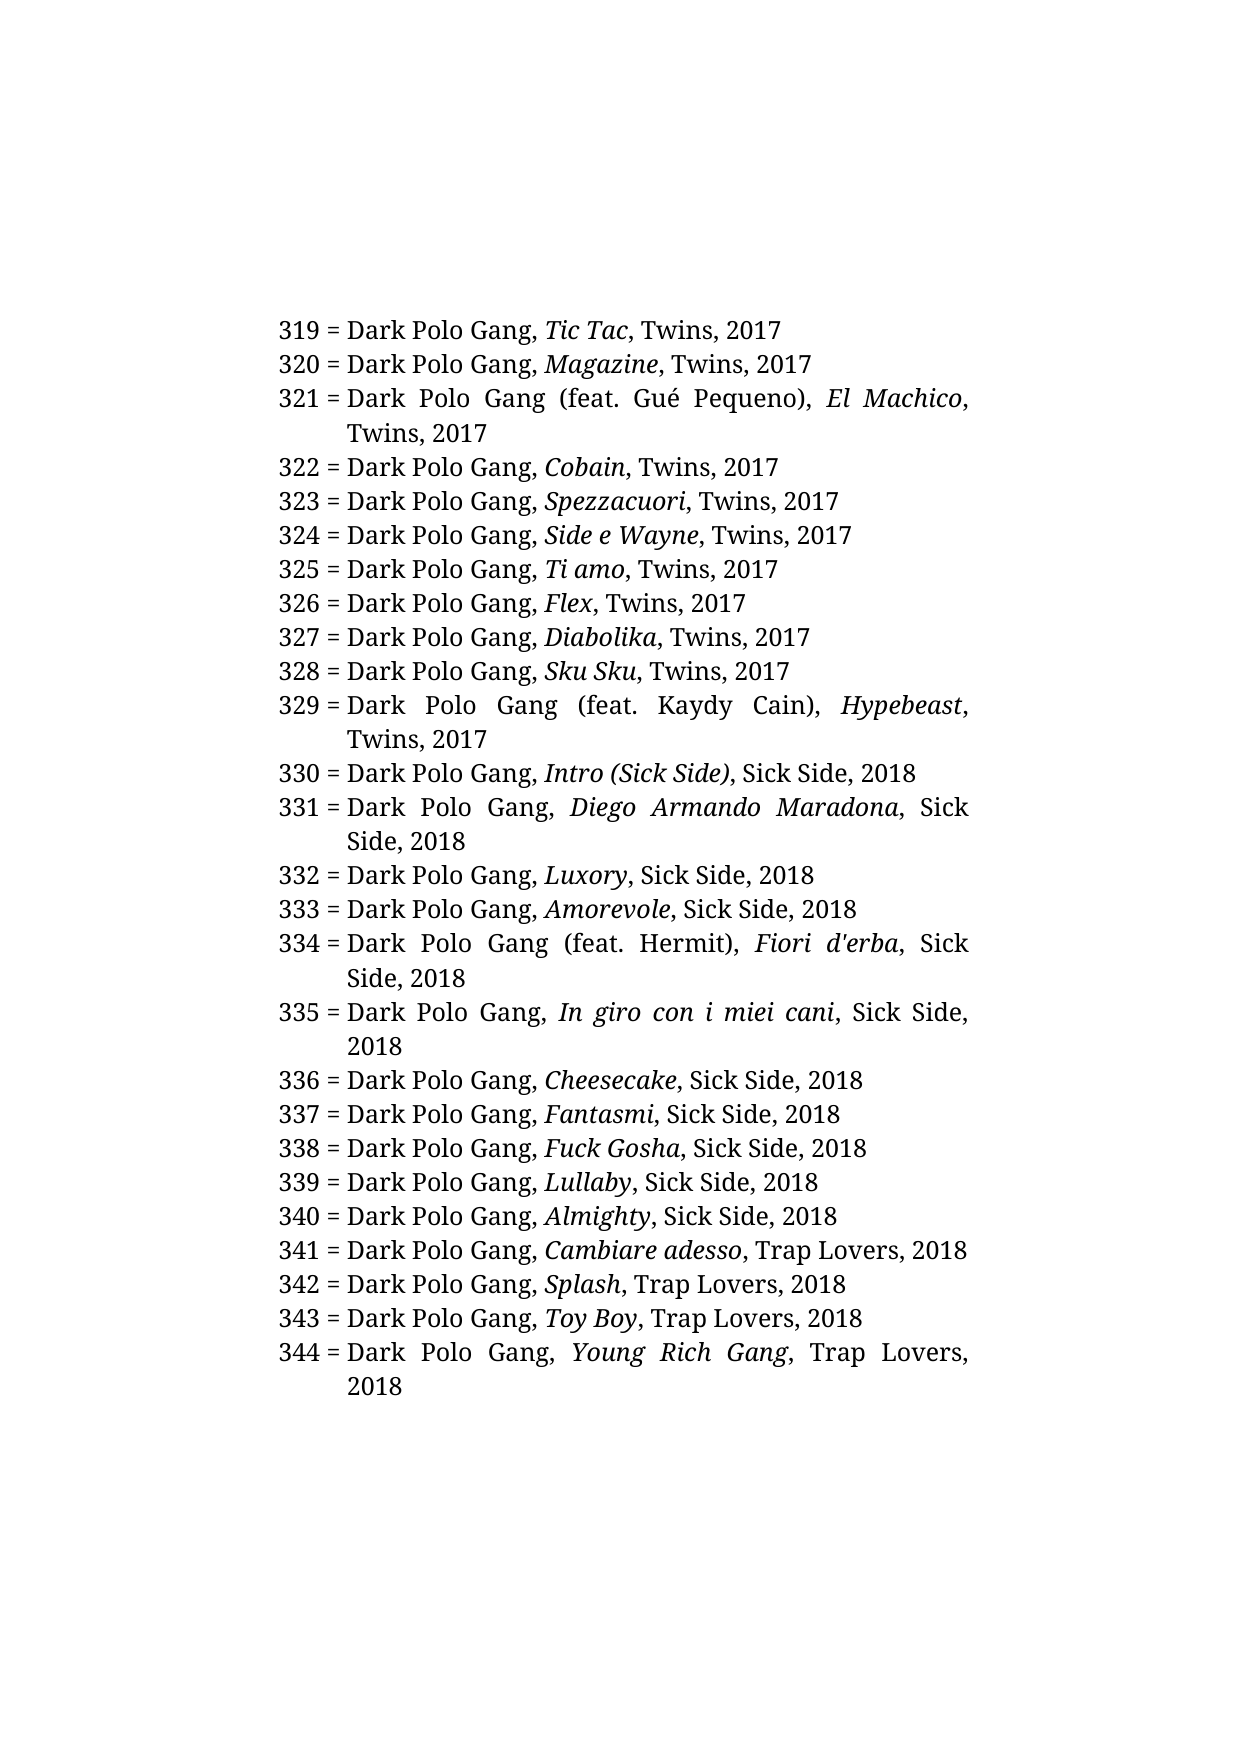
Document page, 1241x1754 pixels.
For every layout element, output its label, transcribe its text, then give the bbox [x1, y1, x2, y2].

list Dark Polo Gang, Diabolika, Twins, 2017 [309, 619, 968, 654]
list Dark Polo Gang, Amorevole, Sick Side, 2018 [309, 892, 968, 926]
list Dark Polo Gang, Fuck Gosha, Sick Side, 2018 [309, 1131, 968, 1164]
list Dark Polo Gang, Splash, Trap Lovers, 2018 [309, 1267, 968, 1301]
list Dark Polo Gang, Tic Tac, Twins, 2017 [309, 313, 968, 347]
list Dark Polo Gang, Cheesecake, Sick Side, 2018 [309, 1062, 968, 1096]
list Dark Polo Gang (feat. Kaydy Cain), Hypebeast, Twins, 2017 [309, 688, 968, 756]
list Dark Polo Gang, Diego Armando Maradona, Sick Side, 2018 [309, 790, 968, 858]
list Dark Polo Gang, Flex, Twins, 2017 [309, 586, 968, 619]
list Dark Polo Gang, Cobain, Twins, 2017 [309, 449, 968, 483]
list Dark Polo Gang, Lullaby, Sick Side, 2018 [309, 1164, 968, 1199]
list Dark Polo Gang, Luxory, Sick Side, 2018 [309, 858, 968, 892]
list Dark Polo Gang, Cambiare adesso, Trap Lovers, 2018 [309, 1233, 968, 1267]
list Dark Polo Gang (feat. Hermit), Fiori d'erba, Sick Side, 2018 [309, 926, 968, 994]
list Dark Polo Gang, Sku Sku, Twins, 2017 [309, 654, 968, 688]
list Dark Polo Gang, Young Rich Gang, Trap Lovers, 2018 [309, 1335, 968, 1403]
list Dark Polo Gang, Almighty, Sick Side, 2018 [309, 1199, 968, 1233]
list Dark Polo Gang, In giro con i miei cani, Sick Side, 2018 [309, 994, 968, 1062]
list Dark Polo Gang, Spezzacuori, Twins, 2017 [309, 483, 968, 517]
list Dark Polo Gang, Intro (Sick Side), Sick Side, 2018 [309, 756, 968, 790]
list Dark Polo Gang, Toy Boy, Trap Lovers, 2018 [309, 1301, 968, 1335]
list Dark Polo Gang, Magazine, Twins, 2017 [309, 347, 968, 381]
list Dark Polo Gang (feat. Gué Pequeno), El Machico, Twins, 2017 [309, 381, 968, 449]
list Dark Polo Gang, Ti amo, Twins, 2017 [309, 551, 968, 586]
list Dark Polo Gang, Side e Wayne, Twins, 2017 [309, 517, 968, 551]
list Dark Polo Gang, Fantasmi, Sick Side, 2018 [309, 1096, 968, 1131]
